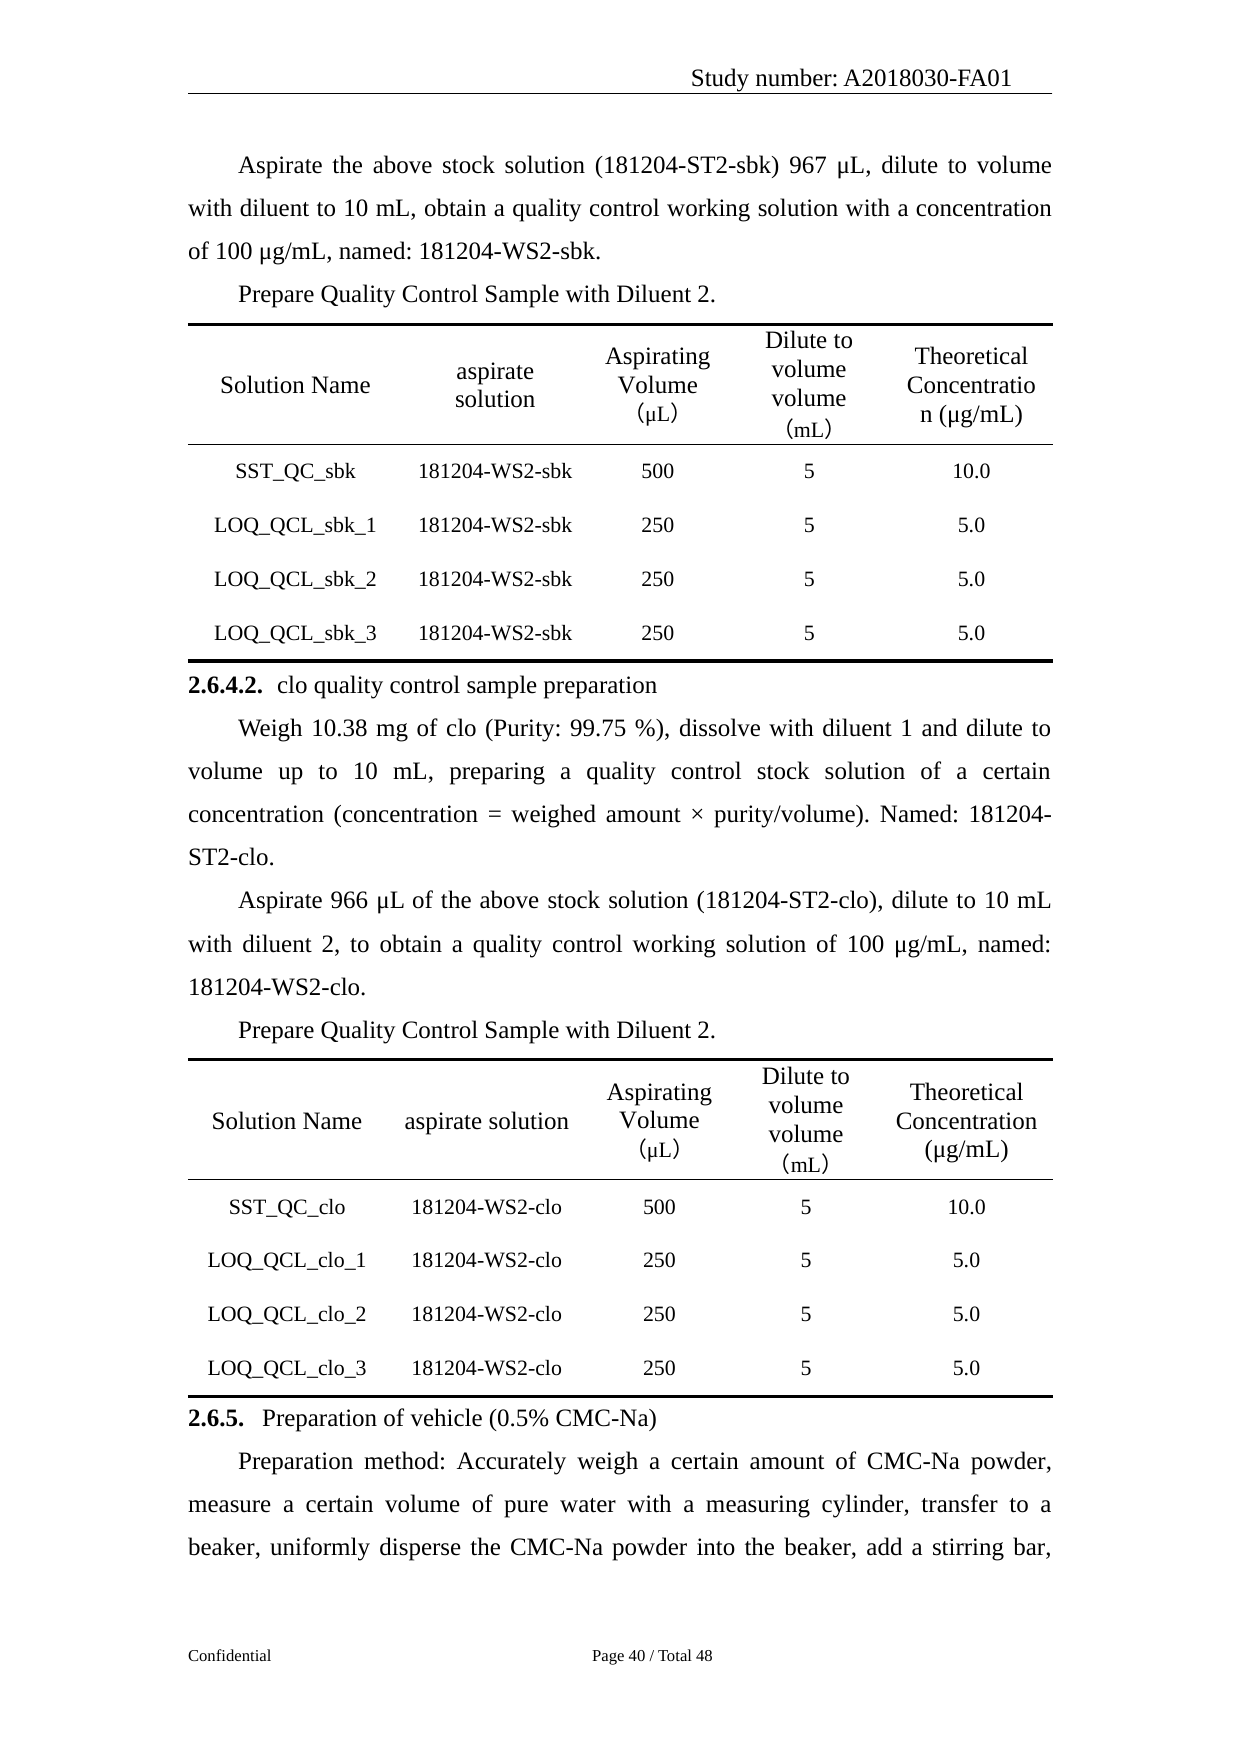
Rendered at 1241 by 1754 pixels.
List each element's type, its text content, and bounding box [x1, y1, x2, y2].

table_header Dilute to volume volume （mL） [728, 326, 890, 443]
table_cell 181204-WS2-sbk [403, 445, 587, 497]
table_cell 10.0 [880, 1180, 1052, 1233]
table_cell 5 [731, 1287, 880, 1341]
table_cell 250 [587, 551, 728, 605]
table_cell 5 [731, 1180, 880, 1233]
table_header Aspirating Volume （μL） [587, 1061, 731, 1179]
table_cell LOQ_QCL_sbk_3 [188, 605, 403, 659]
table_cell LOQ_QCL_sbk_2 [188, 551, 403, 605]
table_cell 5 [728, 551, 890, 605]
text Prepare Quality Control Sample with Diluent 2. [188, 279, 1052, 308]
table_cell 5 [731, 1341, 880, 1395]
table_cell 5 [731, 1233, 880, 1287]
table_cell 250 [587, 605, 728, 659]
table_cell 181204-WS2-sbk [403, 498, 587, 551]
table_cell 5 [728, 445, 890, 497]
table_cell 250 [587, 498, 728, 551]
table_cell 250 [587, 1341, 731, 1395]
table_header Theoretical Concentration (μg/mL) [890, 326, 1052, 443]
table_header Theoretical Concentration (μg/mL) [880, 1061, 1052, 1179]
table_cell 500 [587, 445, 728, 497]
table_cell LOQ_QCL_sbk_1 [188, 498, 403, 551]
text Prepare Quality Control Sample with Diluent 2. [188, 1015, 1052, 1044]
table_cell 10.0 [890, 445, 1052, 497]
table_cell 250 [587, 1233, 731, 1287]
table_cell LOQ_QCL_clo_2 [188, 1287, 386, 1341]
table_header Aspirating Volume （μL） [587, 326, 728, 443]
table_cell 5.0 [890, 551, 1052, 605]
table_cell 181204-WS2-clo [386, 1180, 587, 1233]
table_cell 5 [728, 498, 890, 551]
table_header aspirate solution [386, 1061, 587, 1179]
table_cell SST_QC_clo [188, 1180, 386, 1233]
text Aspirate 966 μL of the above stock solution (181204-ST2-clo), dilute to 10 mL with diluent 2, to obtain a quality control working solution of 100 μg/mL, named: 181204-WS2-clo. [188, 886, 1052, 1001]
table_cell 5.0 [880, 1233, 1052, 1287]
table_cell 181204-WS2-clo [386, 1341, 587, 1395]
table_cell LOQ_QCL_clo_3 [188, 1341, 386, 1395]
table_cell 250 [587, 1287, 731, 1341]
table_cell 5.0 [880, 1341, 1052, 1395]
table_cell 181204-WS2-clo [386, 1233, 587, 1287]
table_cell 5.0 [880, 1287, 1052, 1341]
table_cell 5 [728, 605, 890, 659]
table_header aspirate solution [403, 326, 587, 443]
table_cell LOQ_QCL_clo_1 [188, 1233, 386, 1287]
table_cell 5.0 [890, 498, 1052, 551]
text Weigh 10.38 mg of clo (Purity: 99.75 %), dissolve with diluent 1 and dilute to volume up to 10 mL, preparing a quality control stock solution of a certain concentration (concentration = weighed amount × purity/volume). Named: 181204-ST2-clo. [188, 713, 1052, 871]
table_header Dilute to volume volume （mL） [731, 1061, 880, 1179]
table_header Solution Name [188, 326, 403, 443]
text Aspirate the above stock solution (181204-ST2-sbk) 967 μL, dilute to volume with diluent to 10 mL, obtain a quality control working solution with a concentration of 100 μg/mL, named: 181204-WS2-sbk. [188, 150, 1052, 265]
list Preparation of vehicle (0.5% CMC-Na) [188, 1403, 1052, 1432]
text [188, 1446, 1052, 1561]
list clo quality control sample preparation [188, 670, 1052, 699]
table_cell 500 [587, 1180, 731, 1233]
table_cell 181204-WS2-sbk [403, 605, 587, 659]
table_cell 5.0 [890, 605, 1052, 659]
table_cell 181204-WS2-sbk [403, 551, 587, 605]
table_cell 181204-WS2-clo [386, 1287, 587, 1341]
table_cell SST_QC_sbk [188, 445, 403, 497]
table_header Solution Name [188, 1061, 386, 1179]
